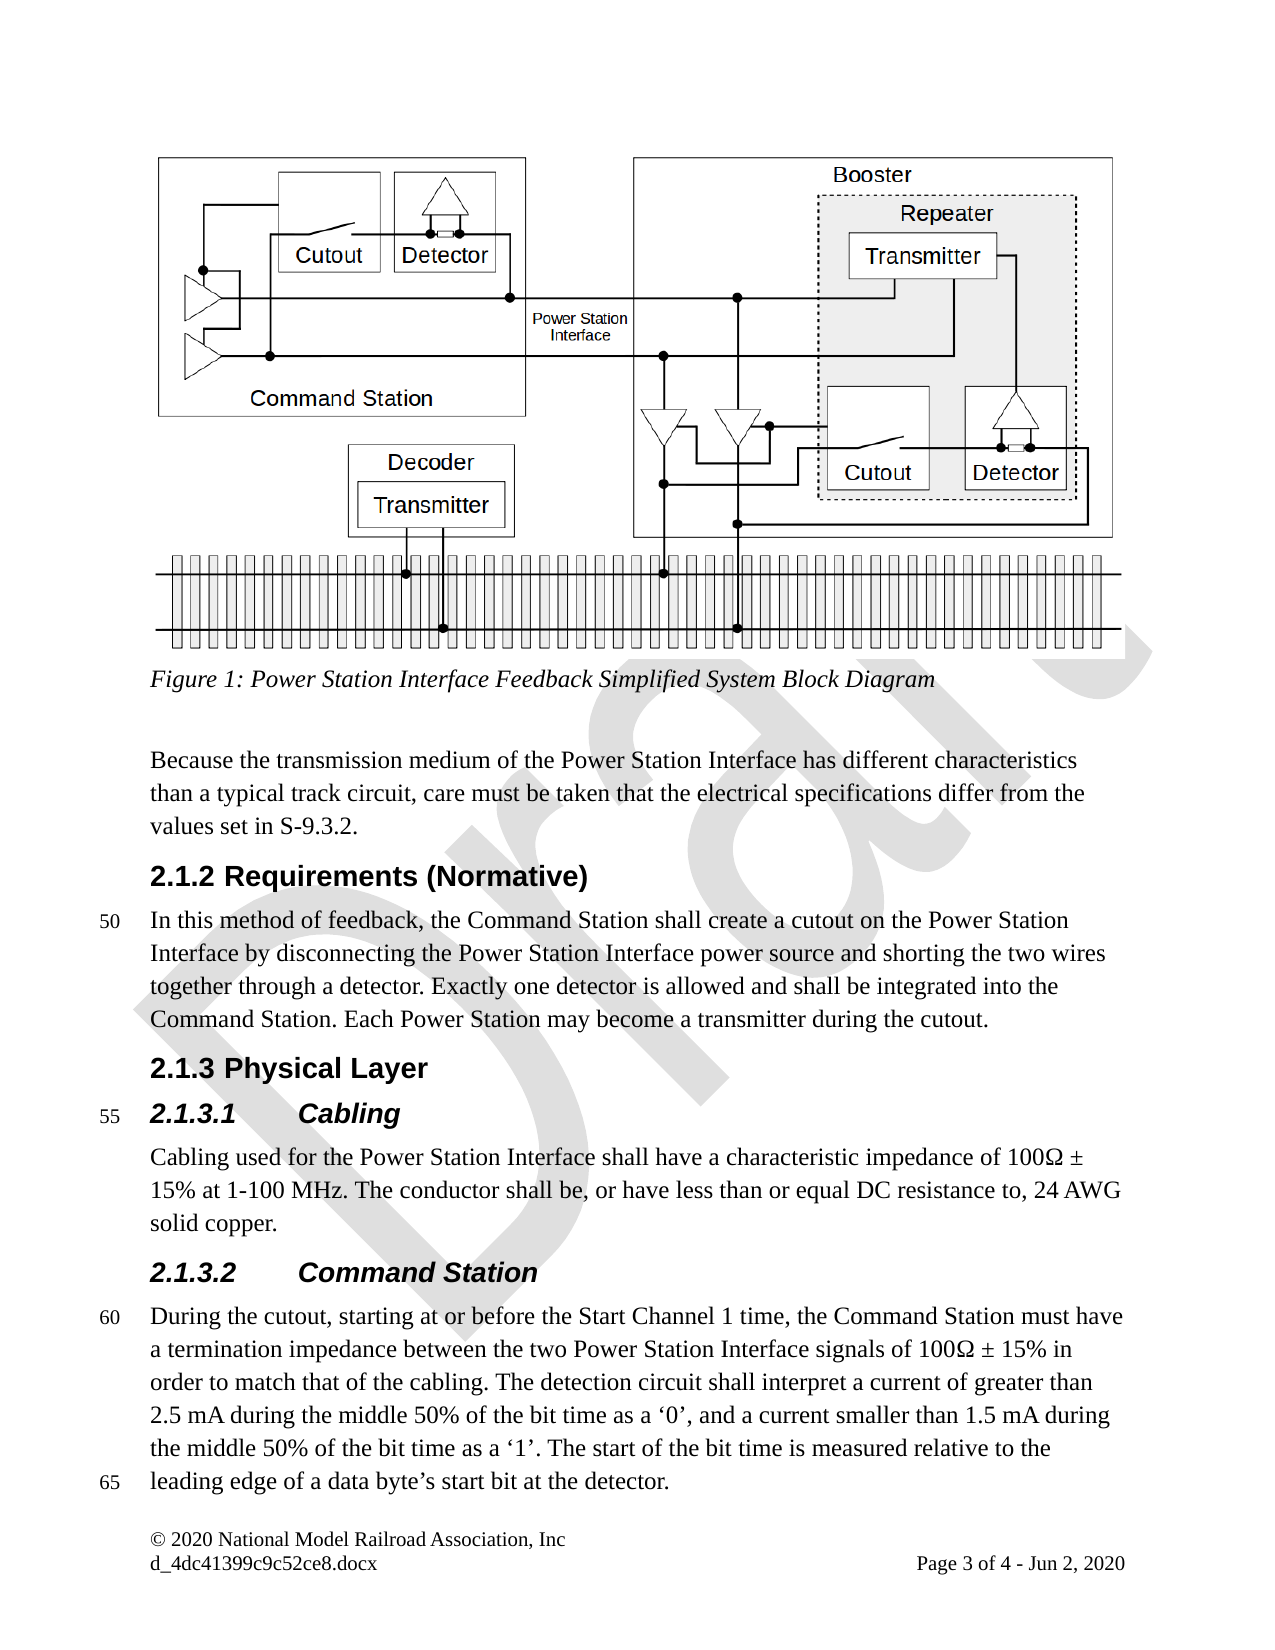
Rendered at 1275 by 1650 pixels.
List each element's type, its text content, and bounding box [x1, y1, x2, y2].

subtitle Requirements (Normative) [150, 859, 1125, 892]
text Because the transmission medium of the Power Station Interface has different characteristics than a typical track circuit, care must be taken that the electrical specifications differ from the values set in S-9.3.2. [150, 745, 1125, 840]
text In this method of feedback, the Command Station shall create a cutout on the Power Station Interface by disconnecting the Power Station Interface power source and shorting the two wires together through a detector. Exactly one detector is allowed and shall be integrated into the Command Station. Each Power Station may become a transmitter during the cutout. [150, 905, 1125, 1033]
text Cabling used for the Power Station Interface shall have a characteristic impedance of 100Ω ± 15% at 1-100 MHz. The conductor shall be, or have less than or equal DC resistance to, 24 AWG solid copper. [150, 1142, 1125, 1237]
subtitle Cabling [150, 1097, 1125, 1130]
subtitle Command Station [150, 1256, 1125, 1288]
picture [150, 147, 1125, 659]
subtitle Physical Layer [150, 1051, 1125, 1085]
text During the cutout, starting at or before the Start Channel 1 time, the Command Station must have a termination impedance between the two Power Station Interface signals of 100Ω ± 15% in order to match that of the cabling. The detection circuit shall interpret a current of greater than 2.5 mA during the middle 50% of the bit time as a ‘0’, and a current smaller than 1.5 mA during the middle 50% of the bit time as a ‘1’. The start of the bit time is measured relative to the leading edge of a data byte’s start bit at the detector. [150, 1301, 1125, 1495]
